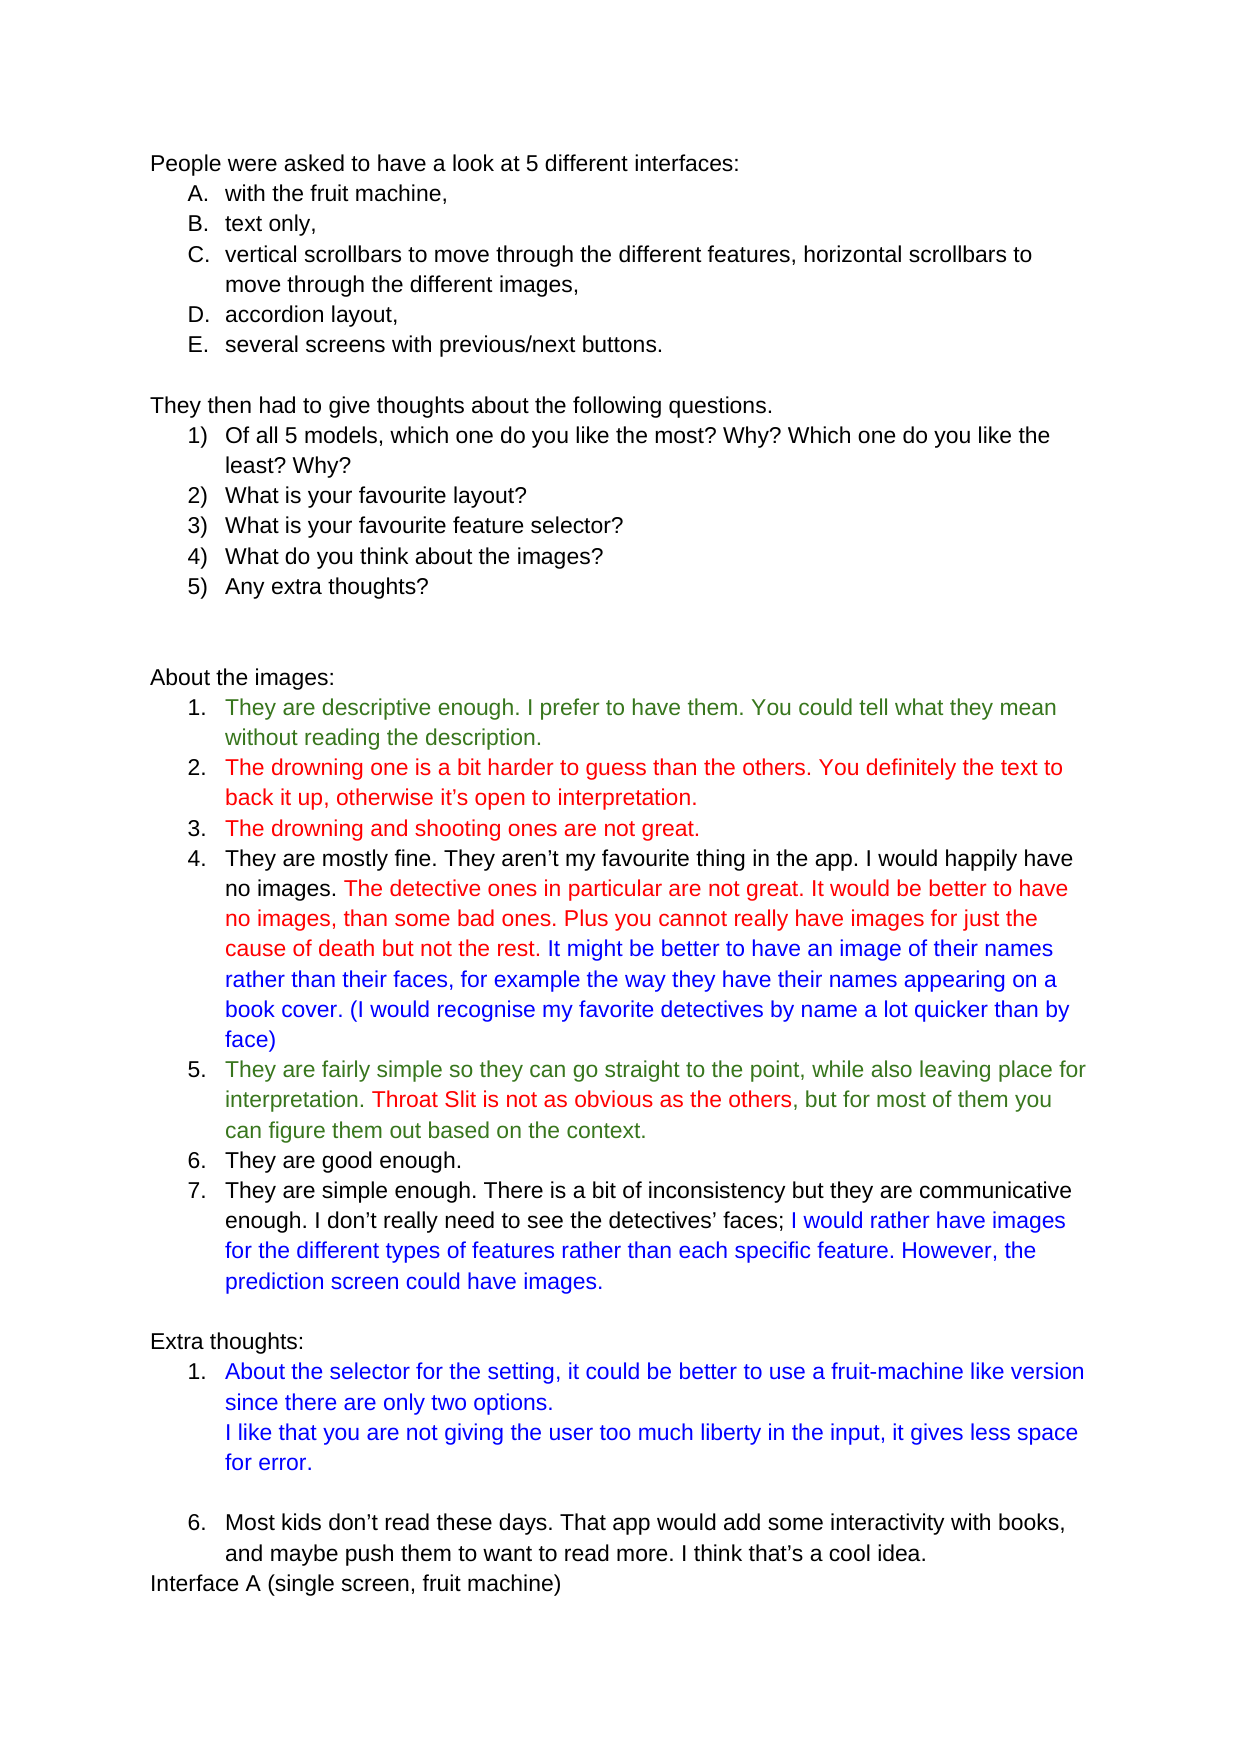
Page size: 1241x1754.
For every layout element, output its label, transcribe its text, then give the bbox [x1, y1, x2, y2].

text Extra thoughts: [150, 1328, 1090, 1354]
list The drowning one is a bit harder to guess than the others. You definitely the text to back it up, otherwise it’s open to interpretation. [187, 754, 1090, 811]
list What is your favourite feature selector? [187, 512, 1090, 539]
list They are mostly fine. They aren’t my favourite thing in the app. I would happily have no images. The detective ones in particular are not great. It would be better to have no images, than some bad ones. Plus you cannot really have images for just the cause of death but not the rest. It might be better to have an image of their names rather than their faces, for example the way they have their names appearing on a book cover. (I would recognise my favorite detectives by name a lot quicker than by face) [187, 845, 1090, 1052]
list with the fruit machine, [187, 180, 1090, 207]
list They are fairly simple so they can go straight to the point, while also leaving place for interpretation. Throat Slit is not as obvious as the others, but for most of them you can figure them out based on the context. [187, 1056, 1090, 1143]
text Interface A (single screen, fruit machine) [150, 1570, 1090, 1596]
list accordion layout, [187, 301, 1090, 327]
text People were asked to have a look at 5 different interfaces: [150, 150, 1090, 176]
list The drowning and shooting ones are not great. [187, 814, 1090, 841]
list Any extra thoughts? [187, 573, 1090, 599]
text About the images: [150, 663, 1090, 690]
list They are simple enough. There is a bit of inconsistency but they are communicative enough. I don’t really need to see the detectives’ faces; I would rather have images for the different types of features rather than each specific feature. However, the prediction screen could have images. [187, 1177, 1090, 1294]
list About the selector for the setting, it could be better to use a fruit-machine like version since there are only two options. I like that you are not giving the user too much liberty in the input, it gives less space for error. [187, 1358, 1090, 1475]
list several screens with previous/next buttons. [187, 331, 1090, 358]
list text only, [187, 210, 1090, 237]
list Most kids don’t read these days. That app would add some interactivity with books, and maybe push them to want to read more. I think that’s a cool idea. [187, 1509, 1090, 1566]
text They then had to give thoughts about the following questions. [150, 392, 1090, 418]
list Of all 5 models, which one do you like the most? Why? Which one do you like the least? Why? [187, 422, 1090, 478]
list They are good enough. [187, 1147, 1090, 1173]
list vertical scrollbars to move through the different features, horizontal scrollbars to move through the different images, [187, 241, 1090, 297]
list What is your favourite layout? [187, 482, 1090, 509]
list They are descriptive enough. I prefer to have them. You could tell what they mean without reading the description. [187, 694, 1090, 750]
list What do you think about the images? [187, 543, 1090, 569]
